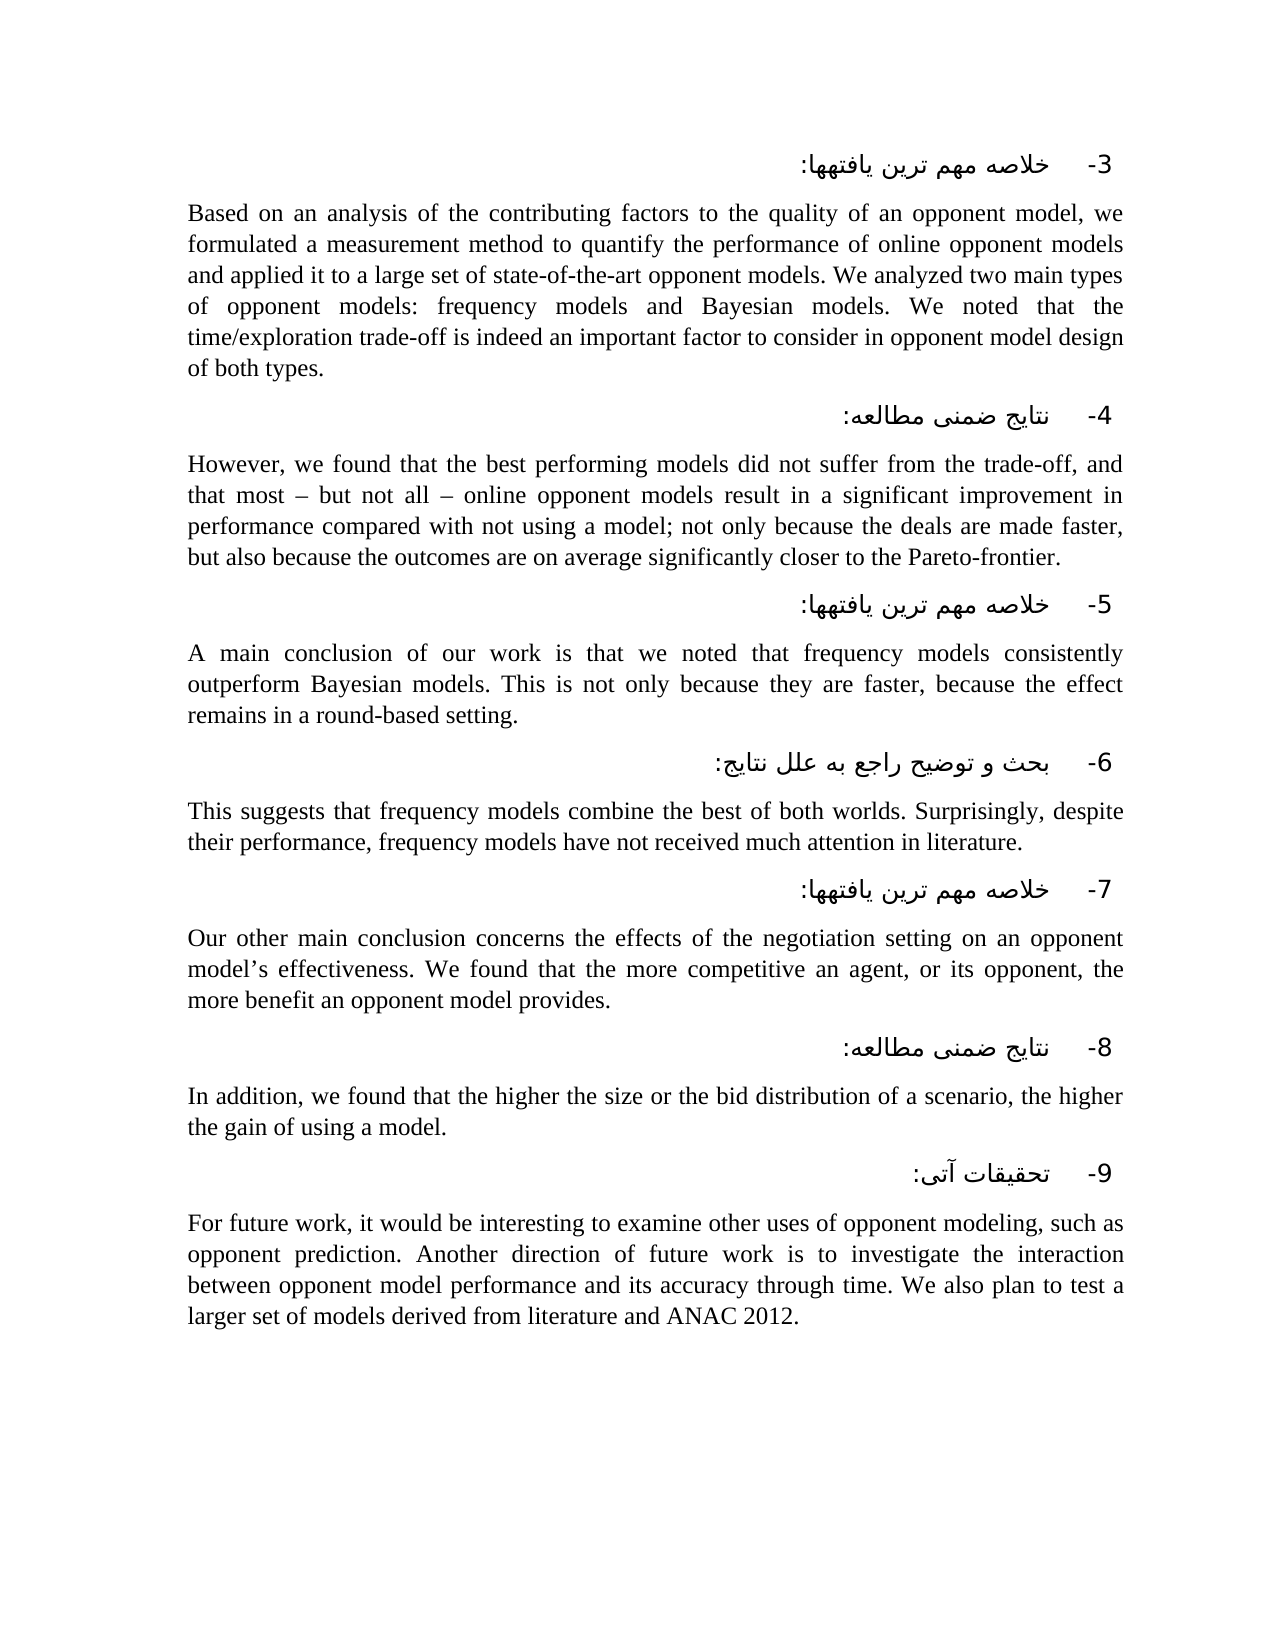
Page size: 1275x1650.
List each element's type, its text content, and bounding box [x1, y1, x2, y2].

list تحقیقات آتی: [150, 1159, 1087, 1189]
list بحث و توضیح راجع به علل نتایج: [150, 748, 1087, 777]
text In addition, we found that the higher the size or the bid distribution of a scenario, the higher the gain of using a model. [187, 1081, 1125, 1141]
list خلاصه مهم ترین یافتهها: [150, 150, 1087, 179]
text Based on an analysis of the contributing factors to the quality of an opponent model, we formulated a measurement method to quantify the performance of online opponent models and applied it to a large set of state-of-the-art opponent models. We analyzed two main types of opponent models: frequency models and Bayesian models. We noted that the time/exploration trade-off is indeed an important factor to consider in opponent model design of both types. [187, 198, 1125, 382]
text A main conclusion of our work is that we noted that frequency models consistently outperform Bayesian models. This is not only because they are faster, because the effect remains in a round-based setting. [187, 638, 1125, 729]
text Our other main conclusion concerns the effects of the negotiation setting on an opponent model’s effectiveness. We found that the more competitive an agent, or its opponent, the more benefit an opponent model provides. [187, 923, 1125, 1014]
list نتایج ضمنی مطالعه: [150, 401, 1087, 430]
text However, we found that the best performing models did not suffer from the trade-off, and that most – but not all – online opponent models result in a significant improvement in performance compared with not using a model; not only because the deals are made faster, but also because the outcomes are on average significantly closer to the Pareto-frontier. [187, 449, 1125, 571]
text For future work, it would be interesting to examine other uses of opponent modeling, such as opponent prediction. Another direction of future work is to investigate the interaction between opponent model performance and its accuracy through time. We also plan to test a larger set of models derived from literature and ANAC 2012. [187, 1208, 1125, 1329]
list خلاصه مهم ترین یافتهها: [150, 875, 1087, 904]
text This suggests that frequency models combine the best of both worlds. Surprisingly, despite their performance, frequency models have not received much attention in literature. [187, 796, 1125, 856]
list خلاصه مهم ترین یافتهها: [150, 590, 1087, 619]
list نتایج ضمنی مطالعه: [150, 1033, 1087, 1062]
